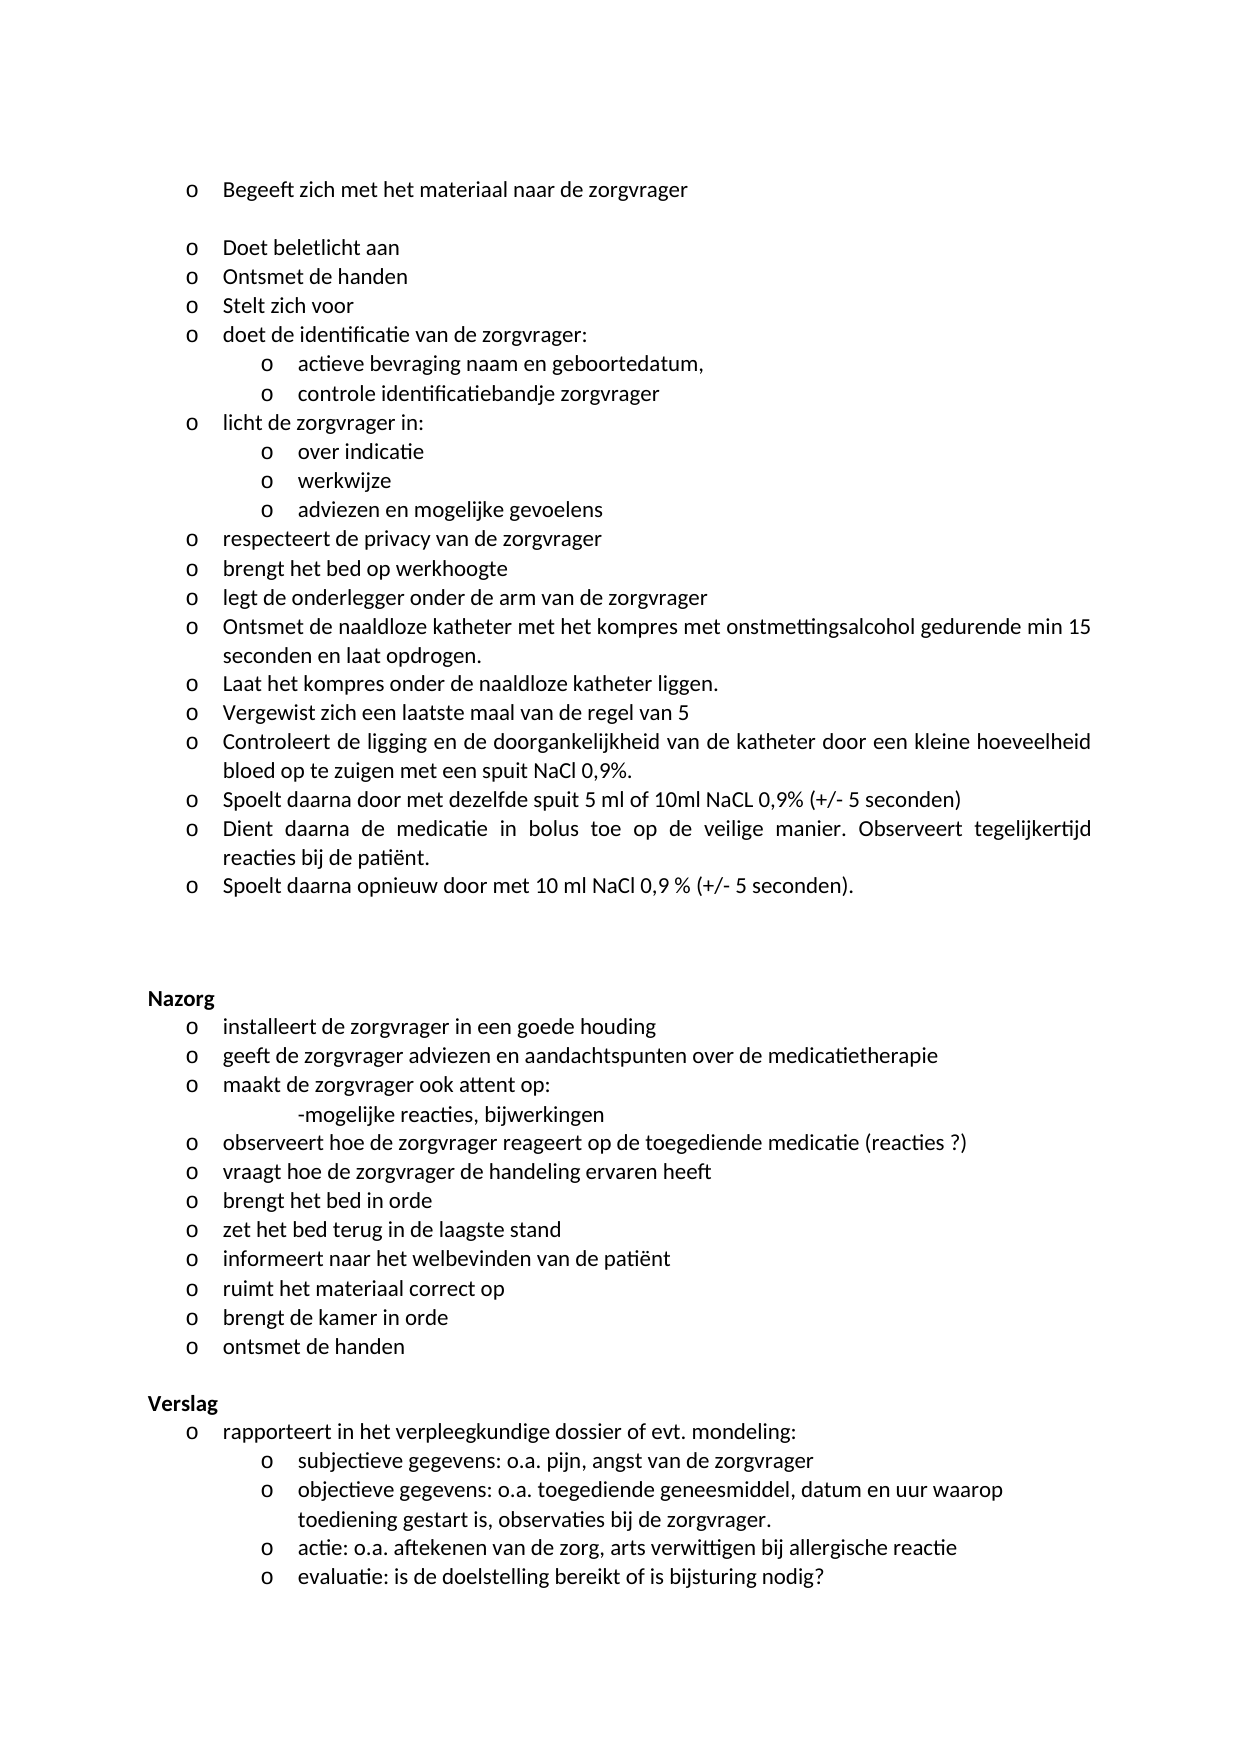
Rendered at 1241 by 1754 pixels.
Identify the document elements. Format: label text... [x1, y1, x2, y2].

list installeert de zorgvrager in een goede houding [185, 1012, 1093, 1041]
list geeft de zorgvrager adviezen en aandachtspunten over de medicatietherapie [185, 1041, 1093, 1071]
list brengt het bed op werkhoogte [185, 554, 1093, 583]
list objectieve gegevens: o.a. toegediende geneesmiddel, datum en uur waarop toediening gestart is, observaties bij de zorgvrager. [260, 1476, 1093, 1533]
list Laat het kompres onder de naaldloze katheter liggen. [185, 669, 1093, 698]
list vraagt hoe de zorgvrager de handeling ervaren heeft [185, 1157, 1093, 1186]
list licht de zorgvrager in: [185, 408, 1093, 437]
list observeert hoe de zorgvrager reageert op de toegediende medicatie (reacties ?) [185, 1128, 1093, 1157]
list -mogelijke reacties, bijwerkingen [298, 1100, 1093, 1128]
text Verslag [148, 1389, 1093, 1417]
list actieve bevraging naam en geboortedatum, [260, 349, 1093, 379]
list ruimt het materiaal correct op [185, 1274, 1093, 1303]
list Controleert de ligging en de doorgankelijkheid van de katheter door een kleine hoeveelheid bloed op te zuigen met een spuit NaCl 0,9%. [185, 727, 1093, 785]
list respecteert de privacy van de zorgvrager [185, 524, 1093, 554]
list Doet beletlicht aan [185, 233, 1093, 262]
list Ontsmet de naaldloze katheter met het kompres met onstmettingsalcohol gedurende min 15 seconden en laat opdrogen. [185, 612, 1093, 669]
list brengt de kamer in orde [185, 1303, 1093, 1332]
list controle identificatiebandje zorgvrager [260, 379, 1093, 408]
list brengt het bed in orde [185, 1186, 1093, 1215]
list doet de identificatie van de zorgvrager: [185, 320, 1093, 349]
list Stelt zich voor [185, 291, 1093, 320]
list Spoelt daarna door met dezelfde spuit 5 ml of 10ml NaCL 0,9% (+/- 5 seconden) [185, 785, 1093, 814]
list rapporteert in het verpleegkundige dossier of evt. mondeling: [185, 1417, 1093, 1446]
list over indicatie [260, 437, 1093, 466]
list adviezen en mogelijke gevoelens [260, 495, 1093, 524]
list Ontsmet de handen [185, 262, 1093, 291]
list werkwijze [260, 466, 1093, 495]
list Spoelt daarna opnieuw door met 10 ml NaCl 0,9 % (+/- 5 seconden). [185, 871, 1093, 900]
list Begeeft zich met het materiaal naar de zorgvrager [185, 176, 1093, 205]
list zet het bed terug in de laagste stand [185, 1215, 1093, 1244]
list subjectieve gegevens: o.a. pijn, angst van de zorgvrager [260, 1446, 1093, 1476]
list evaluatie: is de doelstelling bereikt of is bijsturing nodig? [260, 1562, 1093, 1591]
text Nazorg [148, 984, 1093, 1012]
list actie: o.a. aftekenen van de zorg, arts verwittigen bij allergische reactie [260, 1533, 1093, 1562]
list informeert naar het welbevinden van de patiënt [185, 1244, 1093, 1274]
list Dient daarna de medicatie in bolus toe op de veilige manier. Observeert tegelijkertijd reacties bij de patiënt. [185, 814, 1093, 871]
list ontsmet de handen [185, 1332, 1093, 1361]
list legt de onderlegger onder de arm van de zorgvrager [185, 583, 1093, 612]
list maakt de zorgvrager ook attent op: [185, 1071, 1093, 1100]
list Vergewist zich een laatste maal van de regel van 5 [185, 698, 1093, 727]
